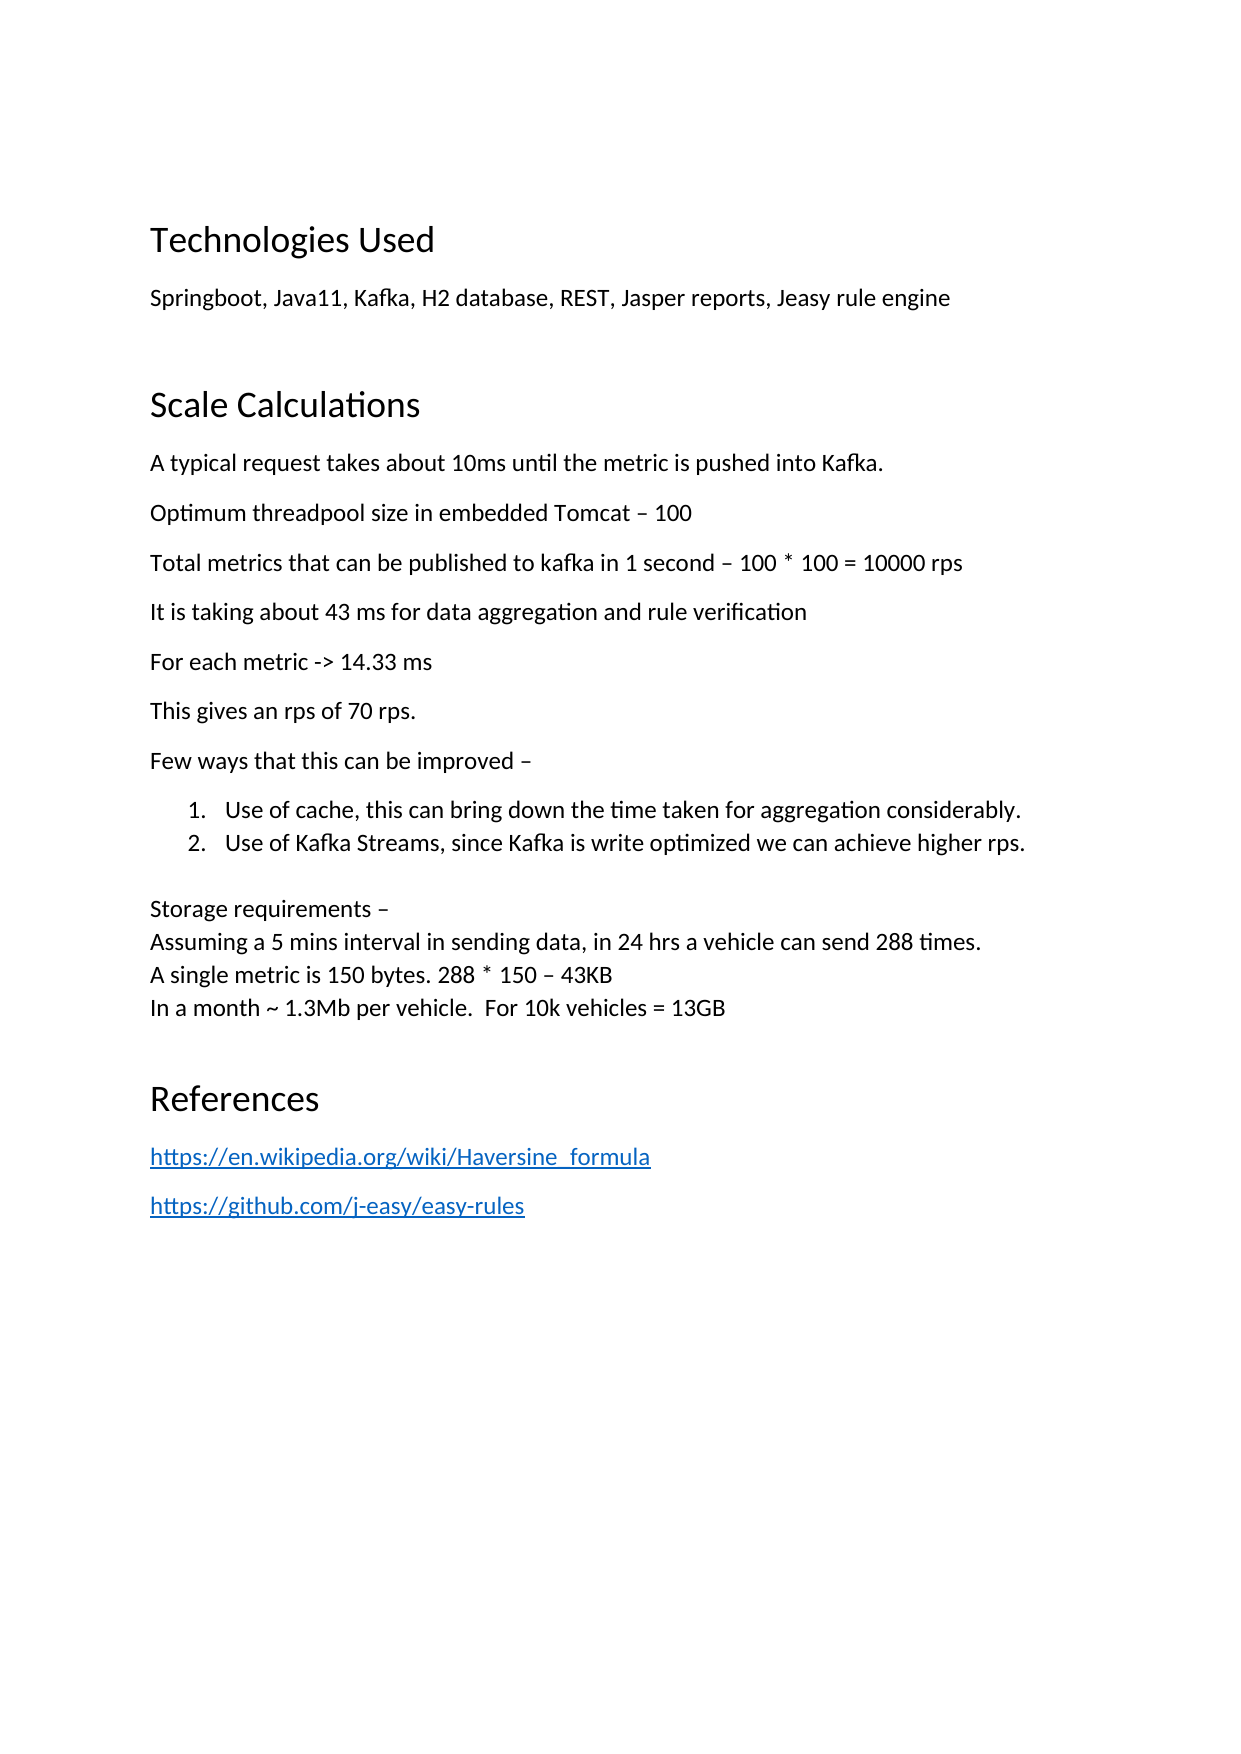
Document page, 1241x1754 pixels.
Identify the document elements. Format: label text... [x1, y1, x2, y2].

text This gives an rps of 70 rps. [150, 696, 1090, 726]
list Assuming a 5 mins interval in sending data, in 24 hrs a vehicle can send 288 times. [150, 926, 1090, 957]
list A single metric is 150 bytes. 288 * 150 – 43KB [150, 959, 1090, 990]
list Storage requirements – [150, 893, 1090, 924]
text For each metric -> 14.33 ms [150, 646, 1090, 676]
list Use of cache, this can bring down the time taken for aggregation considerably. [187, 795, 1090, 825]
text It is taking about 43 ms for data aggregation and rule verification [150, 596, 1090, 627]
text Scale Calculations [150, 381, 1090, 427]
text A typical request takes about 10ms until the metric is pushed into Kafka. [150, 448, 1090, 478]
text Optimum threadpool size in embedded Tomcat – 100 [150, 497, 1090, 528]
text Technologies Used [150, 216, 1090, 262]
text References [150, 1075, 1090, 1121]
text Springboot, Java11, Kafka, H2 database, REST, Jasper reports, Jeasy rule engine [150, 282, 1090, 313]
text Few ways that this can be improved – [150, 745, 1090, 776]
list Use of Kafka Streams, since Kafka is write optimized we can achieve higher rps. [187, 828, 1090, 858]
list In a month ~ 1.3Mb per vehicle. For 10k vehicles = 13GB [150, 992, 1090, 1023]
text https://en.wikipedia.org/wiki/Haversine_formula [150, 1141, 1090, 1171]
text https://github.com/j-easy/easy-rules [150, 1190, 1090, 1221]
text Total metrics that can be published to kafka in 1 second – 100 * 100 = 10000 rps [150, 547, 1090, 577]
